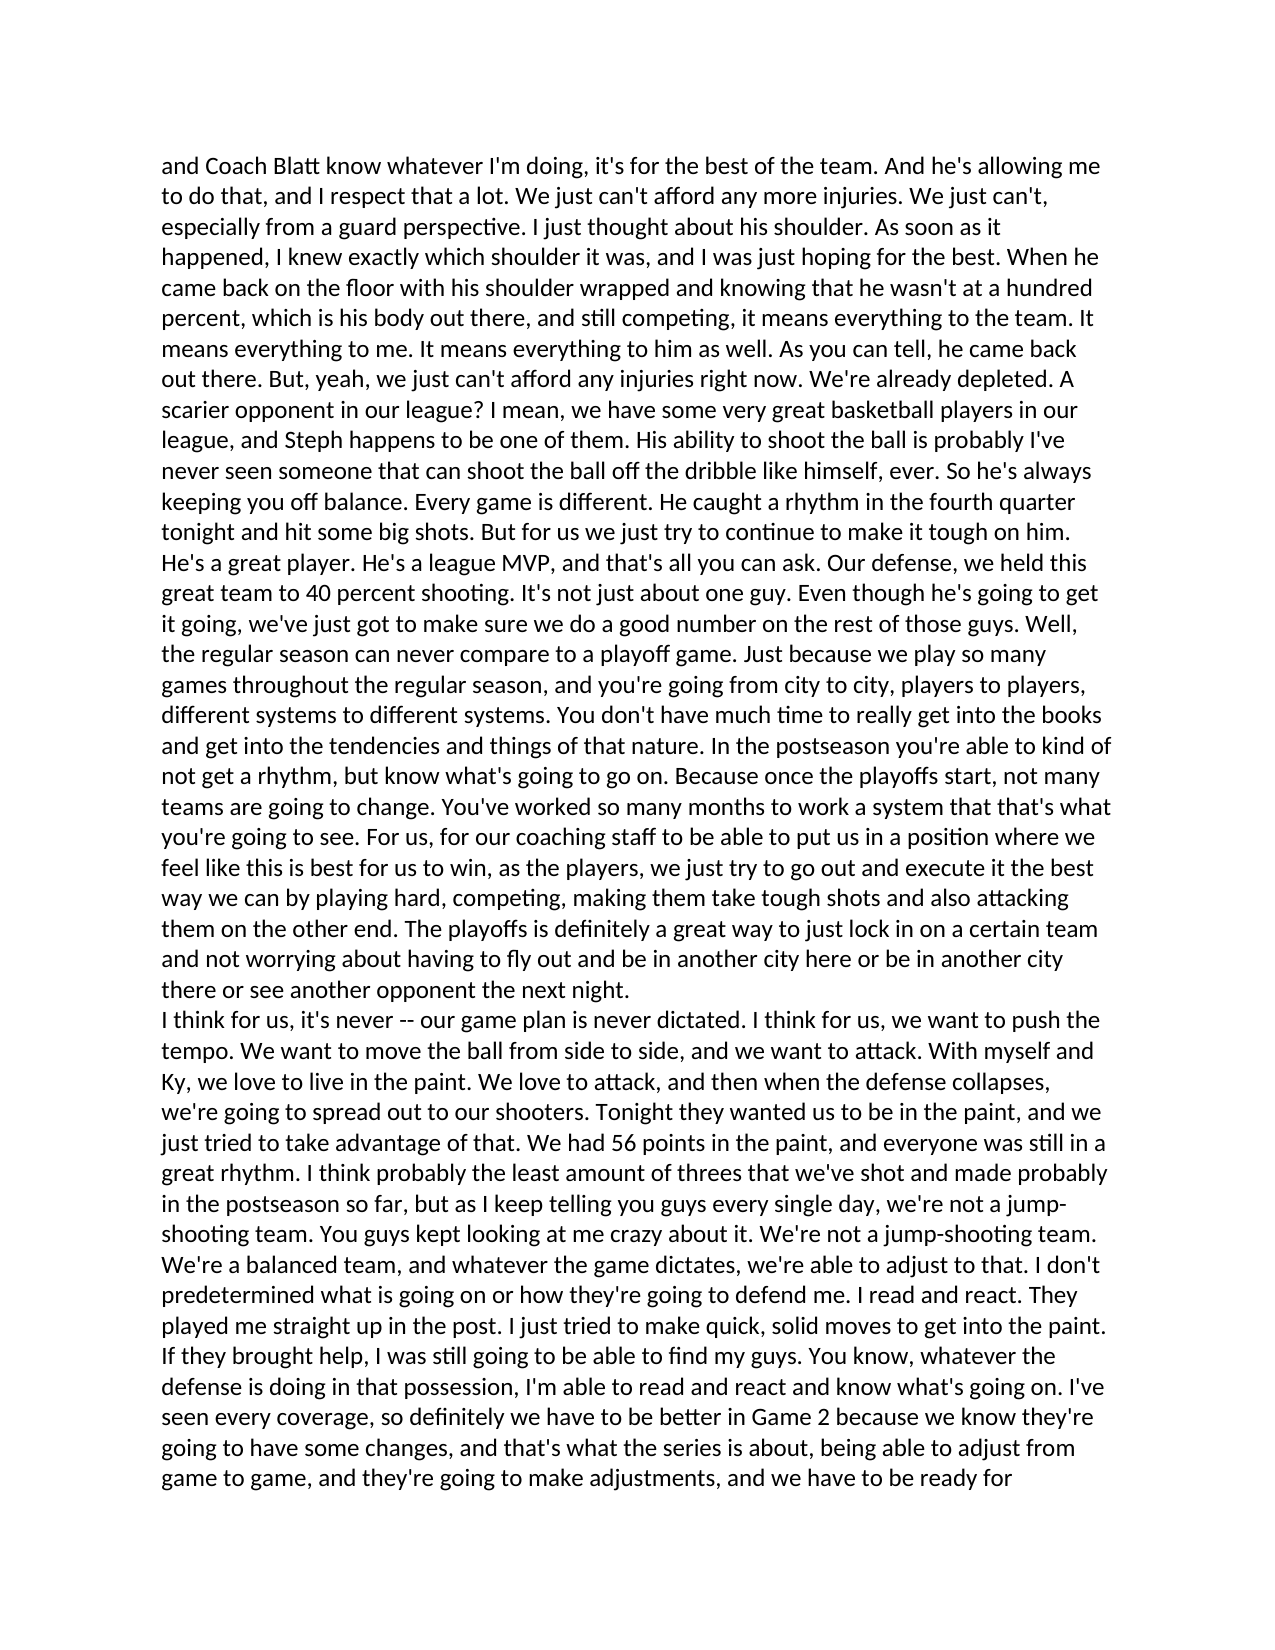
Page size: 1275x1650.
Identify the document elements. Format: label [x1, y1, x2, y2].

table_cell [150, 1005, 1125, 1493]
table_cell [150, 150, 1125, 1004]
